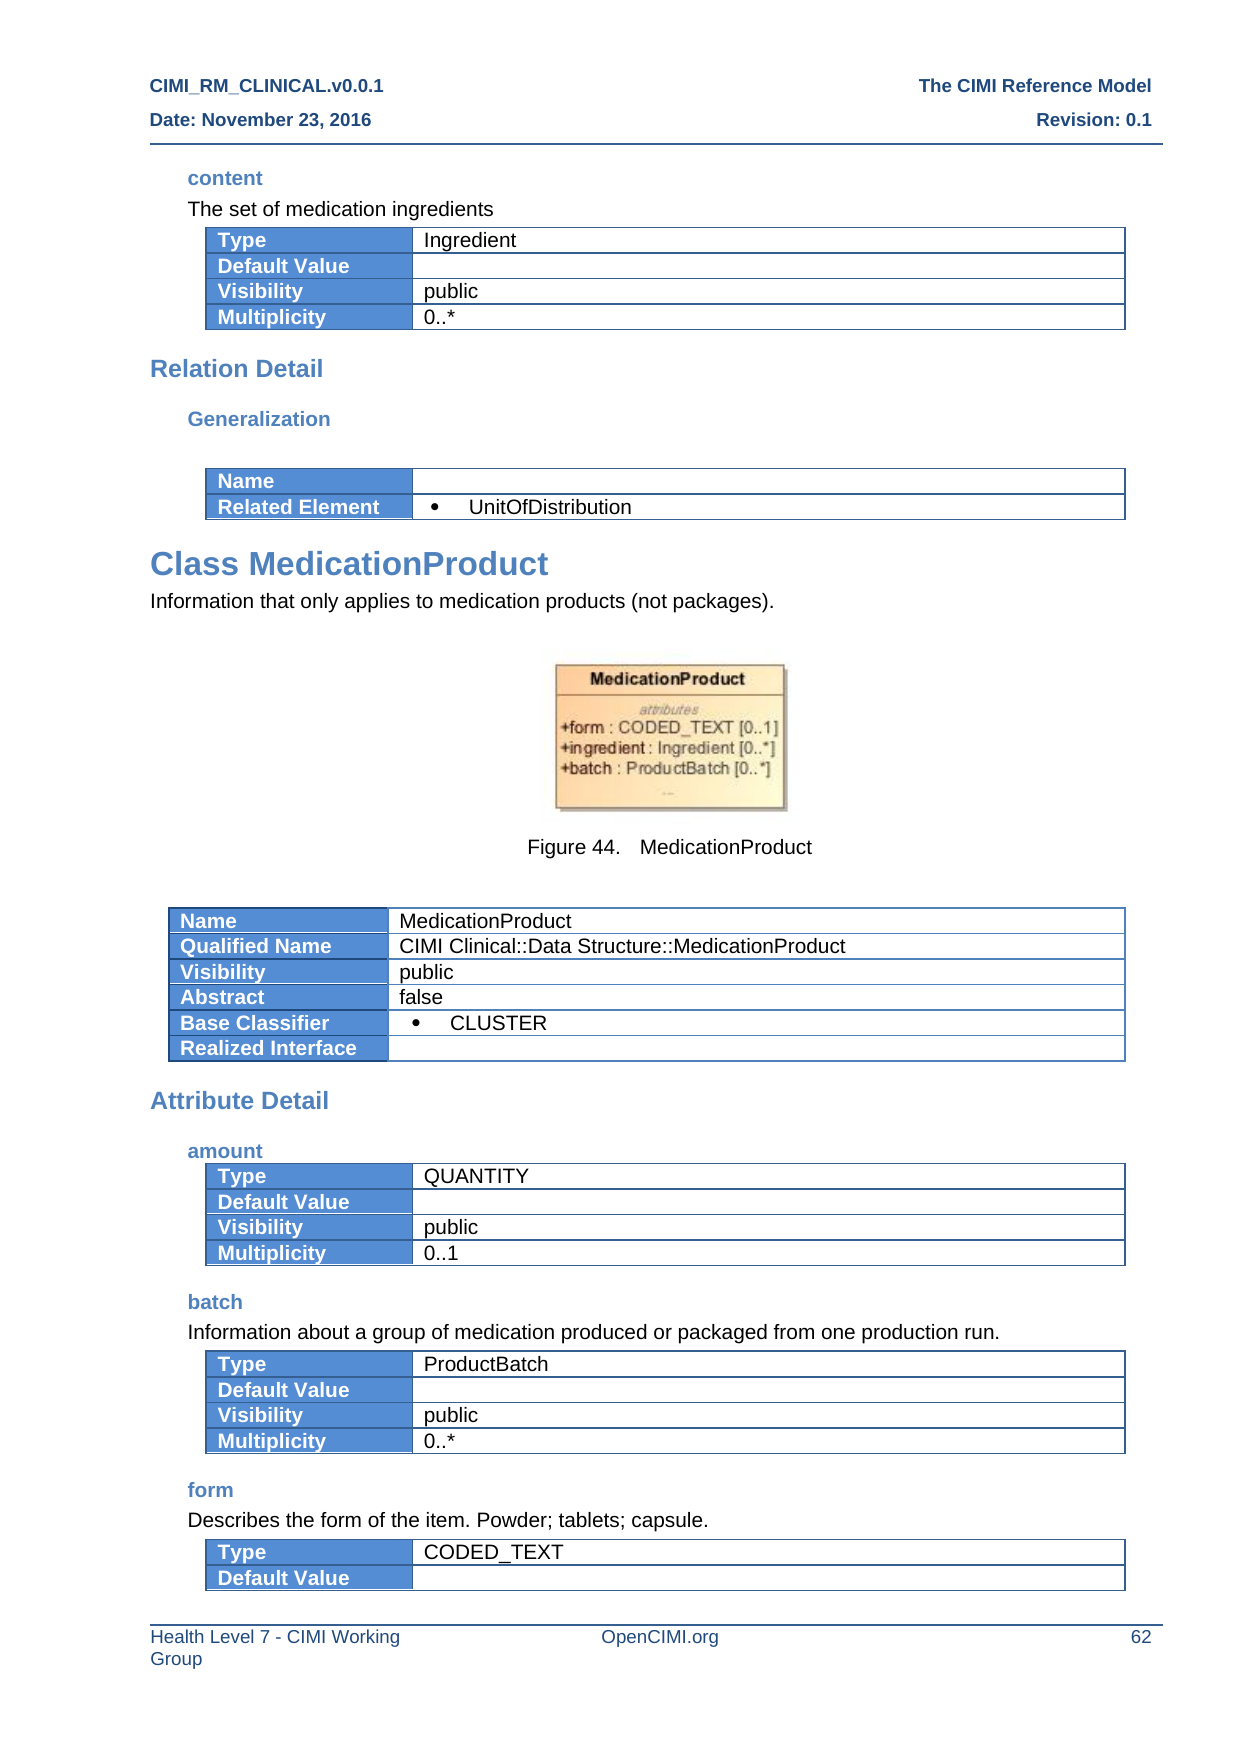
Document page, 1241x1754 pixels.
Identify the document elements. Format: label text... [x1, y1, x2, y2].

subtitle Relation Detail [150, 354, 1152, 383]
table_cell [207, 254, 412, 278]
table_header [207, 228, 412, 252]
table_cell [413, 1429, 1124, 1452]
text Information about a group of medication produced or packaged from one production run. [187, 1320, 1152, 1344]
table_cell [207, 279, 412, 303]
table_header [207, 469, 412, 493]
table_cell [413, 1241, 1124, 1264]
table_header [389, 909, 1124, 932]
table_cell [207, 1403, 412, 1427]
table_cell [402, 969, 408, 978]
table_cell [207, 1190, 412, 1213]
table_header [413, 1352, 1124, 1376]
subtitle Class MedicationProduct [150, 544, 1152, 582]
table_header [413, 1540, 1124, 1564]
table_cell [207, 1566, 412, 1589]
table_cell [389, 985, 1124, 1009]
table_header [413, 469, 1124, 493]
subtitle form [150, 1478, 1152, 1502]
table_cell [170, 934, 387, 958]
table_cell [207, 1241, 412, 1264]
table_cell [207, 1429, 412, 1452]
subtitle content [150, 166, 1152, 190]
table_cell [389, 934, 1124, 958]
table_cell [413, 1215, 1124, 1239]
text Describes the form of the item. Powder; tablets; capsule. [187, 1508, 1152, 1532]
text The set of medication ingredients [187, 196, 1152, 220]
subtitle batch [150, 1290, 1152, 1314]
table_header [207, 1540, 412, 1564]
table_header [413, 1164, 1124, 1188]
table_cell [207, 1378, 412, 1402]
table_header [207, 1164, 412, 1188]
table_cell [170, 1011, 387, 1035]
subtitle Generalization [150, 407, 1152, 431]
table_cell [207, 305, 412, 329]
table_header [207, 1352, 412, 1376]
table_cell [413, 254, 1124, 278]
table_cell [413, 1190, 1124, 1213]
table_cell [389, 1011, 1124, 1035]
subtitle amount [150, 1138, 1152, 1162]
subtitle Attribute Detail [150, 1086, 1152, 1114]
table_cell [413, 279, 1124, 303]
picture [540, 649, 799, 823]
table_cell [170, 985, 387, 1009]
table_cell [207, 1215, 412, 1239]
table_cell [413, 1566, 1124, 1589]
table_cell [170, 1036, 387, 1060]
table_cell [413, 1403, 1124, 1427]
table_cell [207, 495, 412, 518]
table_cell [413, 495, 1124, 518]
text Information that only applies to medication products (not packages). [150, 589, 1152, 613]
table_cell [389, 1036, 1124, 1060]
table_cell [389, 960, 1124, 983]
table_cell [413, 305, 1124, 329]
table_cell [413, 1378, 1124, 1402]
text MedicationProduct [187, 835, 1152, 859]
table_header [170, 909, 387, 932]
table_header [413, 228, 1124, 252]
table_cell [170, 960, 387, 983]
